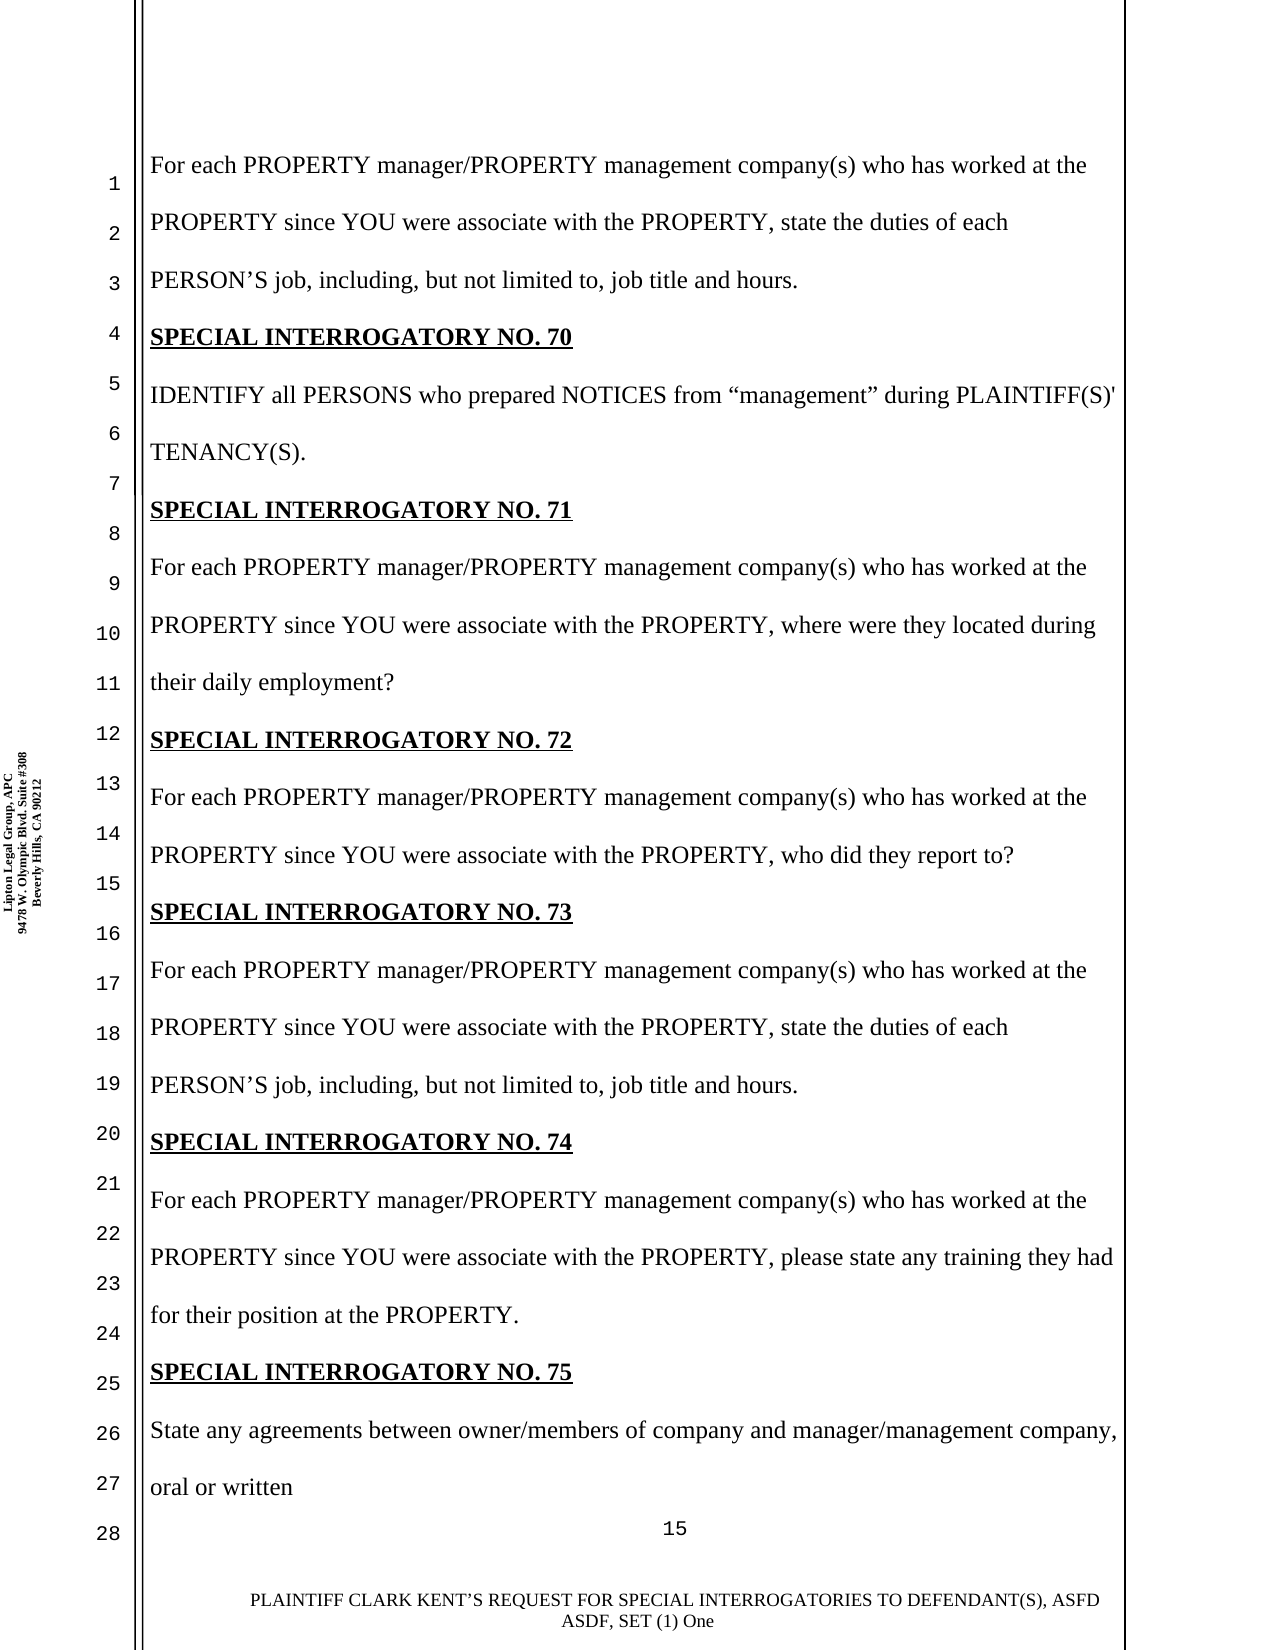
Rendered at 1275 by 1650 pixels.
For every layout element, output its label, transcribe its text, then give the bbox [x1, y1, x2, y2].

text SPECIAL INTERROGATORY NO. 72 [150, 725, 1125, 754]
text SPECIAL INTERROGATORY NO. 73 [150, 897, 1125, 926]
text For each PROPERTY manager/PROPERTY management company(s) who has worked at the PROPERTY since YOU were associate with the PROPERTY, state the duties of each PERSON’S job, including, but not limited to, job title and hours. [150, 150, 1125, 294]
text SPECIAL INTERROGATORY NO. 75 [150, 1357, 1125, 1386]
text For each PROPERTY manager/PROPERTY management company(s) who has worked at the PROPERTY since YOU were associate with the PROPERTY, where were they located during their daily employment? [150, 552, 1125, 696]
text IDENTIFY all PERSONS who prepared NOTICES from “management” during PLAINTIFF(S)' TENANCY(S). [150, 380, 1125, 466]
text For each PROPERTY manager/PROPERTY management company(s) who has worked at the PROPERTY since YOU were associate with the PROPERTY, state the duties of each PERSON’S job, including, but not limited to, job title and hours. [150, 955, 1125, 1099]
text For each PROPERTY manager/PROPERTY management company(s) who has worked at the PROPERTY since YOU were associate with the PROPERTY, please state any training they had for their position at the PROPERTY. [150, 1185, 1125, 1329]
text SPECIAL INTERROGATORY NO. 74 [150, 1127, 1125, 1156]
text SPECIAL INTERROGATORY NO. 70 [150, 322, 1125, 351]
text SPECIAL INTERROGATORY NO. 71 [150, 495, 1125, 524]
text State any agreements between owner/members of company and manager/management company, oral or written [150, 1415, 1125, 1501]
text For each PROPERTY manager/PROPERTY management company(s) who has worked at the PROPERTY since YOU were associate with the PROPERTY, who did they report to? [150, 782, 1125, 869]
